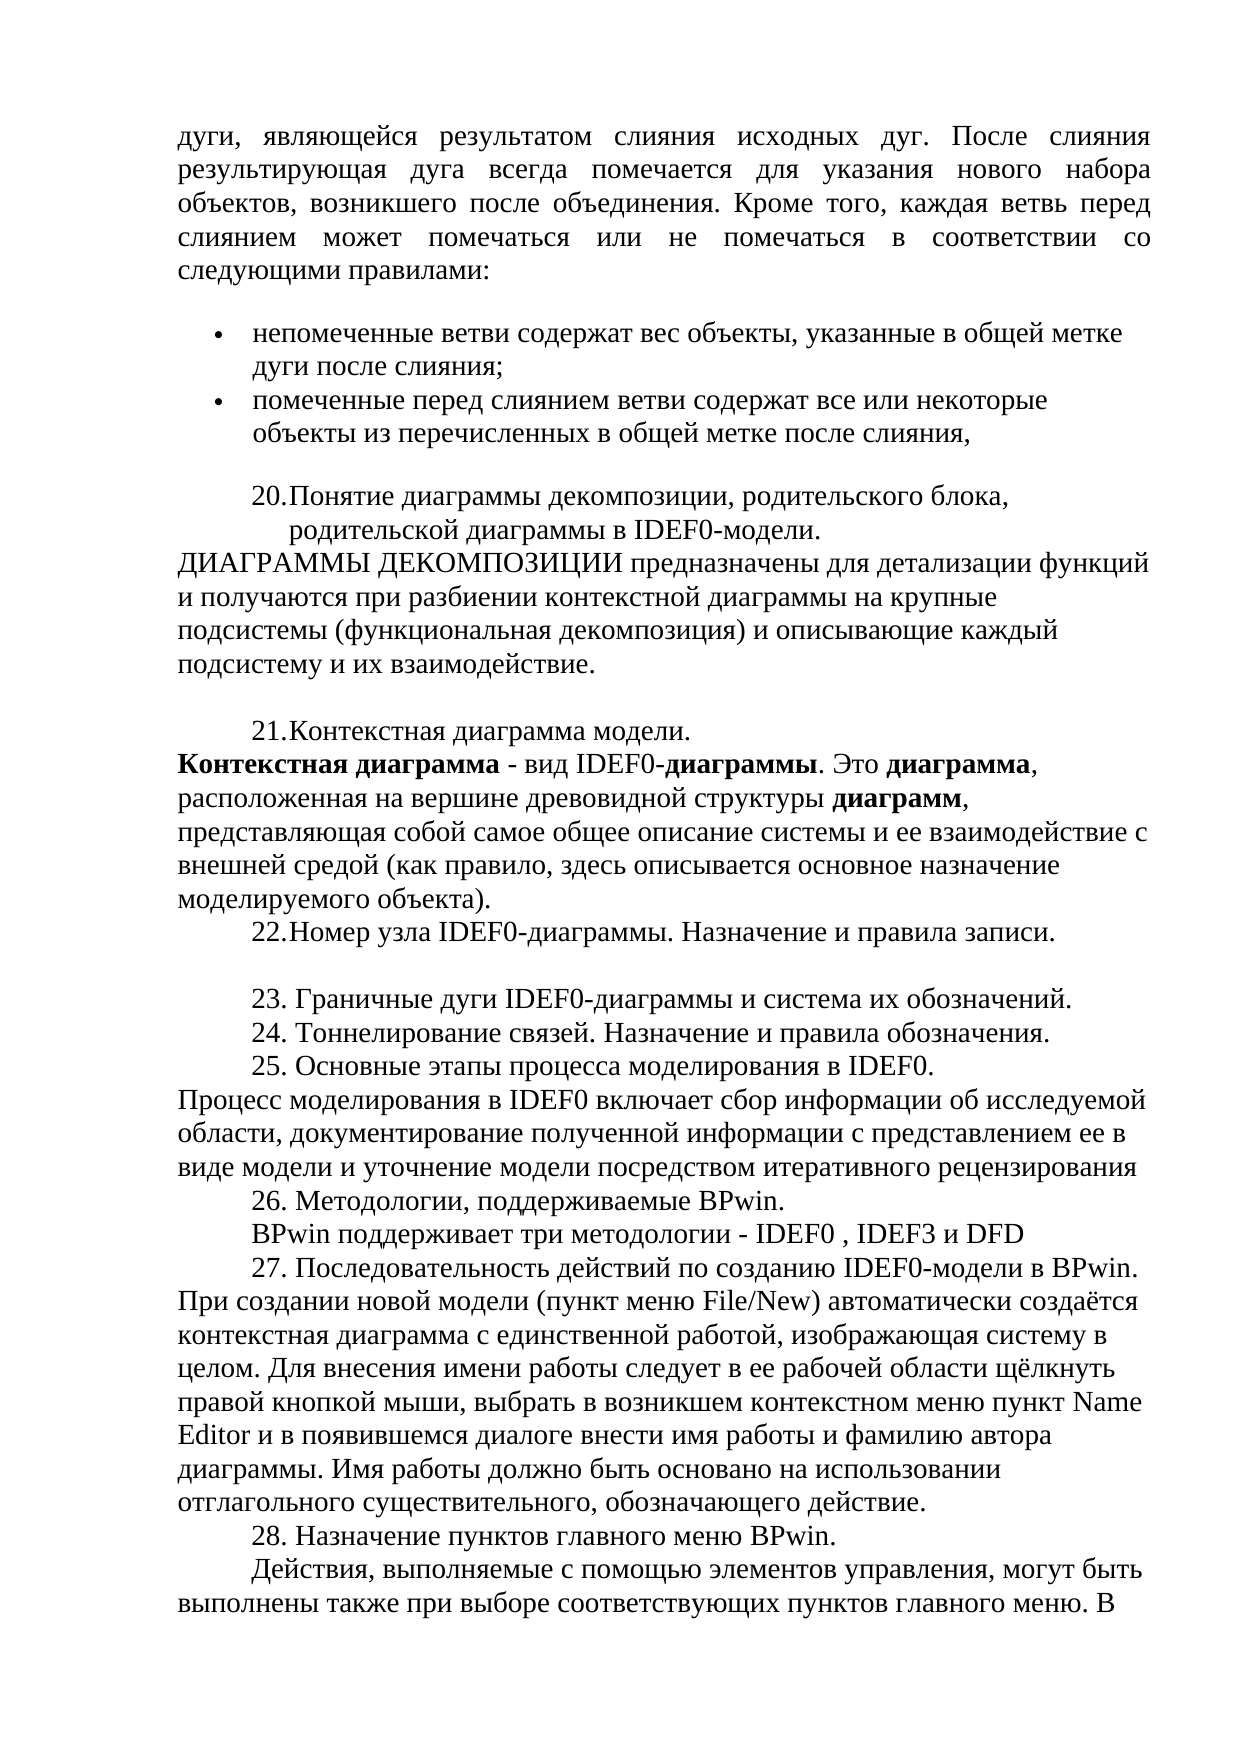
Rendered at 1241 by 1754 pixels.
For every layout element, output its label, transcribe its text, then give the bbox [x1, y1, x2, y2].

text 28. Назначение пунктов главного меню BPwin. [177, 1518, 1152, 1552]
text BPwin поддерживает три методологии - IDEF0 , IDEF3 и DFD [177, 1216, 1152, 1250]
list помеченные перед слиянием ветви содержат все или некоторые объекты из перечисленных в общей метке после слияния, [215, 382, 1152, 449]
list Понятие диаграммы декомпозиции, родительского блока, родительской диаграммы в IDEF0-модели. [251, 478, 1152, 545]
text 24. Тоннелирование связей. Назначение и правила обозначения. [177, 1015, 1152, 1048]
text 27. Последовательность действий по созданию IDEF0-модели в BPwin. При создании новой модели (пункт меню File/New) автоматически создаётся контекстная диаграмма с единственной работой, изображающая систему в целом. Для внесения имени работы следует в ее рабочей области щёлкнуть правой кнопкой мыши, выбрать в возникшем контекстном меню пункт Name Editor и в появившемся диалоге внести имя работы и фамилию автора диаграммы. Имя работы должно быть основано на использовании отглагольного существительного, обозначающего действие. [177, 1250, 1152, 1518]
list Контекстная диаграмма модели. [251, 713, 1152, 747]
text Контекстная диаграмма - вид IDEF0-диаграммы. Это диаграмма, расположенная на вершине древовидной структуры диаграмм, представляющая собой самое общее описание системы и ее взаимодействие с внешней средой (как правило, здесь описывается основное назначение моделируемого объекта). [177, 747, 1152, 914]
text 25. Основные этапы процесса моделирования в IDEF0. [177, 1048, 1152, 1082]
text 26. Методологии, поддерживаемые BPwin. [177, 1183, 1152, 1216]
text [177, 118, 1152, 286]
text ДИАГРАММЫ ДЕКОМПОЗИЦИИ предназначены для детализации функций и получаются при разбиении контекстной диаграммы на крупные подсистемы (функциональная декомпозиция) и описывающие каждый подсистему и их взаимодействие. [177, 545, 1152, 679]
text Процесс моделирования в IDEF0 включает сбор информации об исследуемой области, документирование полученной информации с представлением ее в виде модели и уточнение модели посредством итеративного рецензирования [177, 1082, 1152, 1183]
list Номер узла IDEF0-диаграммы. Назначение и правила записи. [251, 914, 1152, 948]
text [177, 1552, 1152, 1619]
text 23. Граничные дуги IDEF0-диаграммы и система их обозначений. [177, 981, 1152, 1015]
list непомеченные ветви содержат вес объекты, указанные в общей метке дуги после слияния; [215, 315, 1152, 382]
